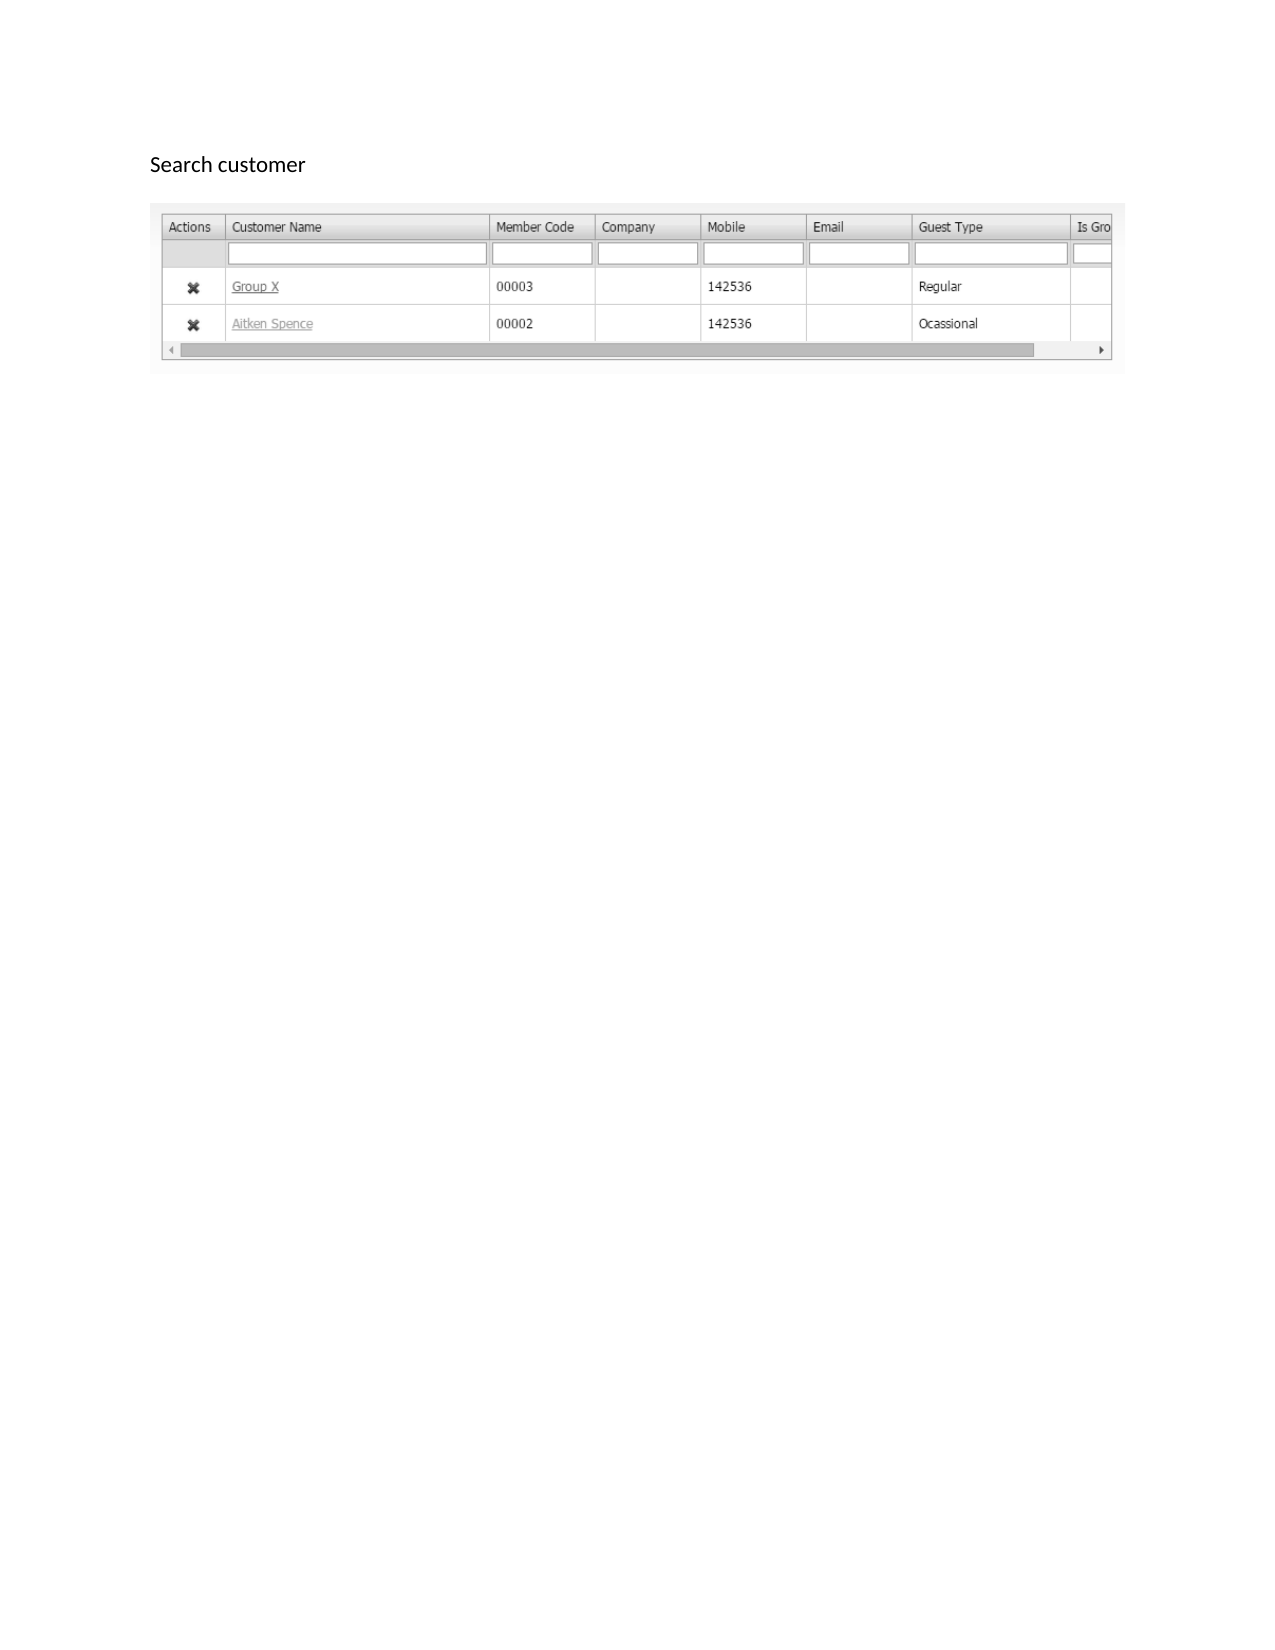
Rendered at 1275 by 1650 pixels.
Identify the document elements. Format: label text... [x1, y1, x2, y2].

text Search customer [150, 150, 1125, 178]
